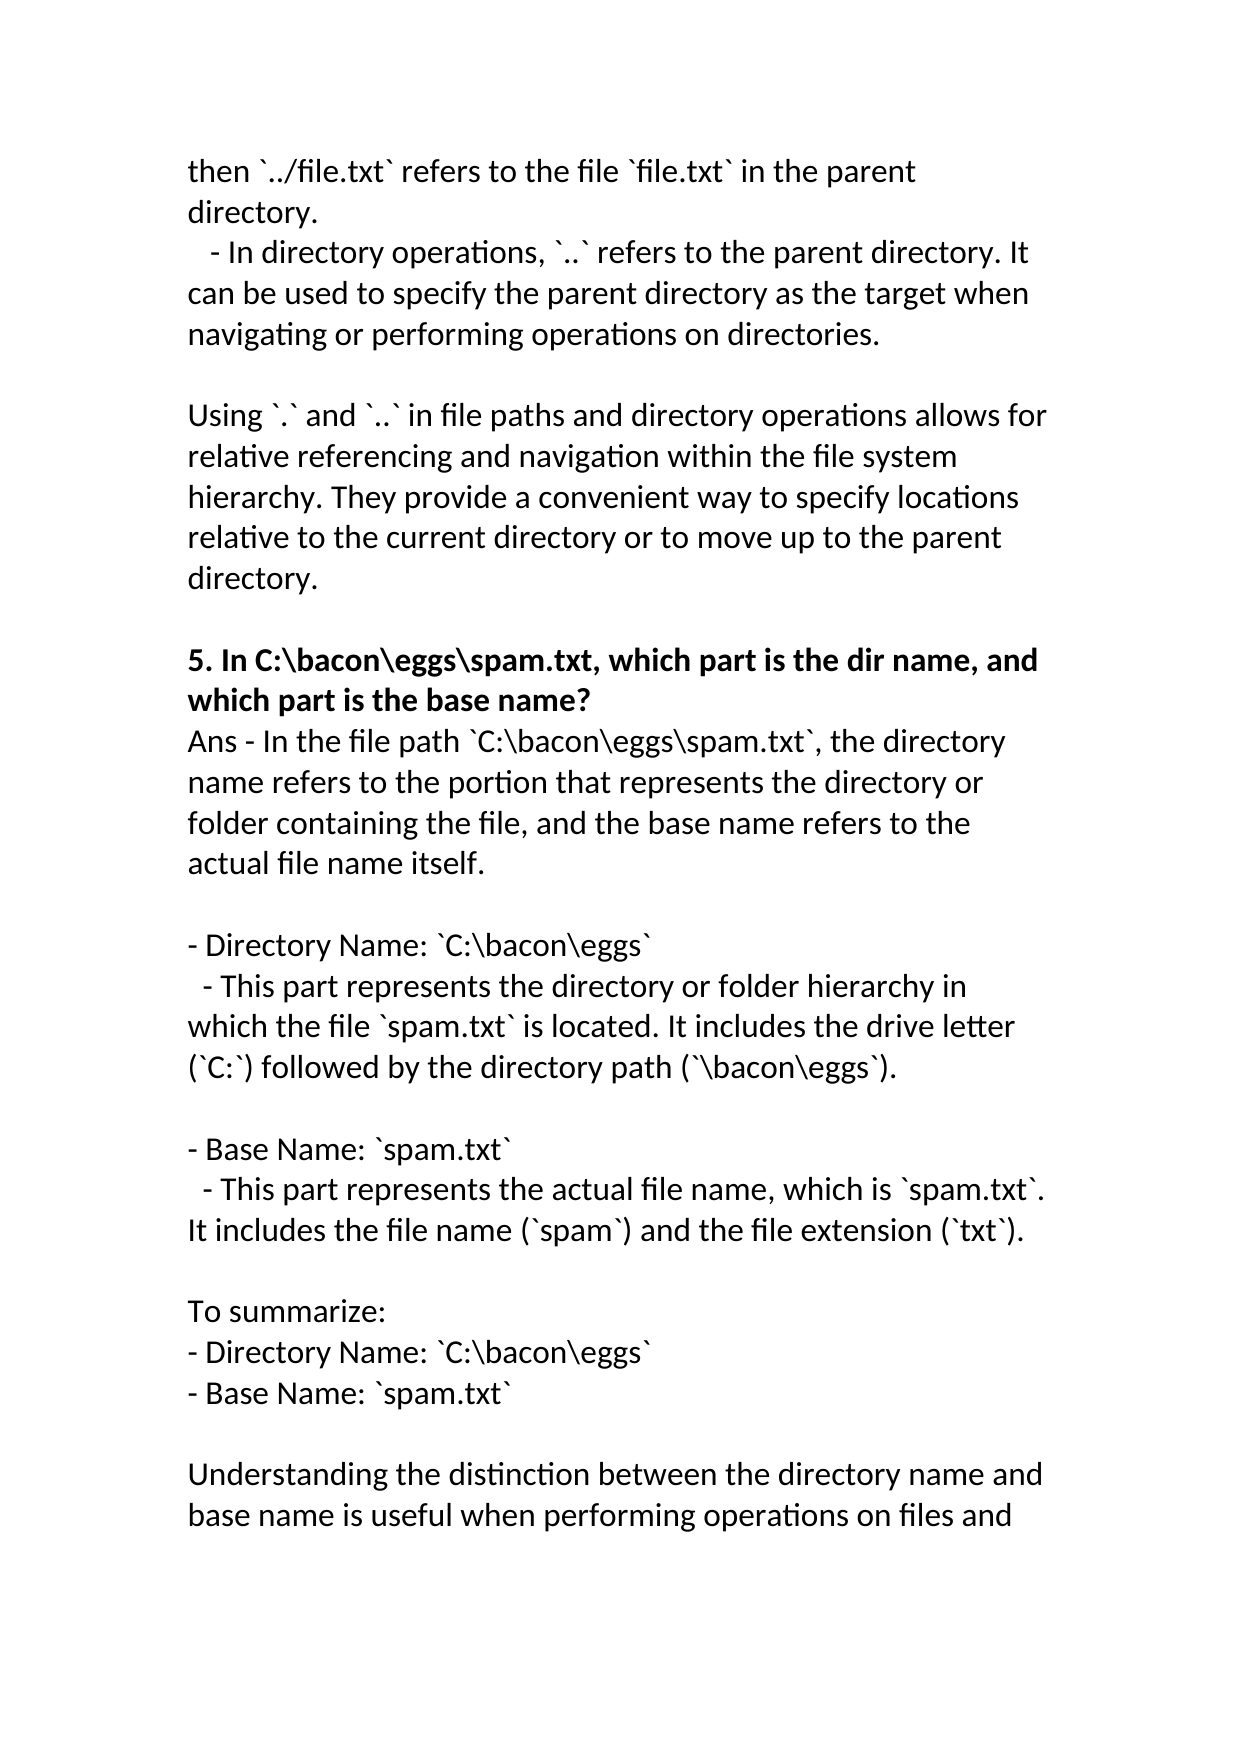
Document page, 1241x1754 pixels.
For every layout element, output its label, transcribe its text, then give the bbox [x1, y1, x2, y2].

list - Directory Name: `C:\bacon\eggs` [187, 1331, 1053, 1372]
list To summarize: [187, 1290, 1053, 1331]
list - Base Name: `spam.txt` [187, 1372, 1053, 1413]
list In C:\bacon\eggs\spam.txt, which part is the dir name, and which part is the base name? [187, 639, 1053, 720]
list - Base Name: `spam.txt` [187, 1127, 1053, 1168]
list Ans - In the file path `C:\bacon\eggs\spam.txt`, the directory name refers to the portion that represents the directory or folder containing the file, and the base name refers to the actual file name itself. [187, 720, 1053, 883]
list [187, 1453, 1053, 1535]
list - In directory operations, `..` refers to the parent directory. It can be used to specify the parent directory as the target when navigating or performing operations on directories. [187, 231, 1053, 354]
list - This part represents the directory or folder hierarchy in which the file `spam.txt` is located. It includes the drive letter (`C:`) followed by the directory path (`\bacon\eggs`). [187, 964, 1053, 1087]
list Using `.` and `..` in file paths and directory operations allows for relative referencing and navigation within the file system hierarchy. They provide a convenient way to specify locations relative to the current directory or to move up to the parent directory. [187, 394, 1053, 598]
list - Directory Name: `C:\bacon\eggs` [187, 924, 1053, 964]
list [187, 150, 1053, 231]
list - This part represents the actual file name, which is `spam.txt`. It includes the file name (`spam`) and the file extension (`txt`). [187, 1168, 1053, 1250]
